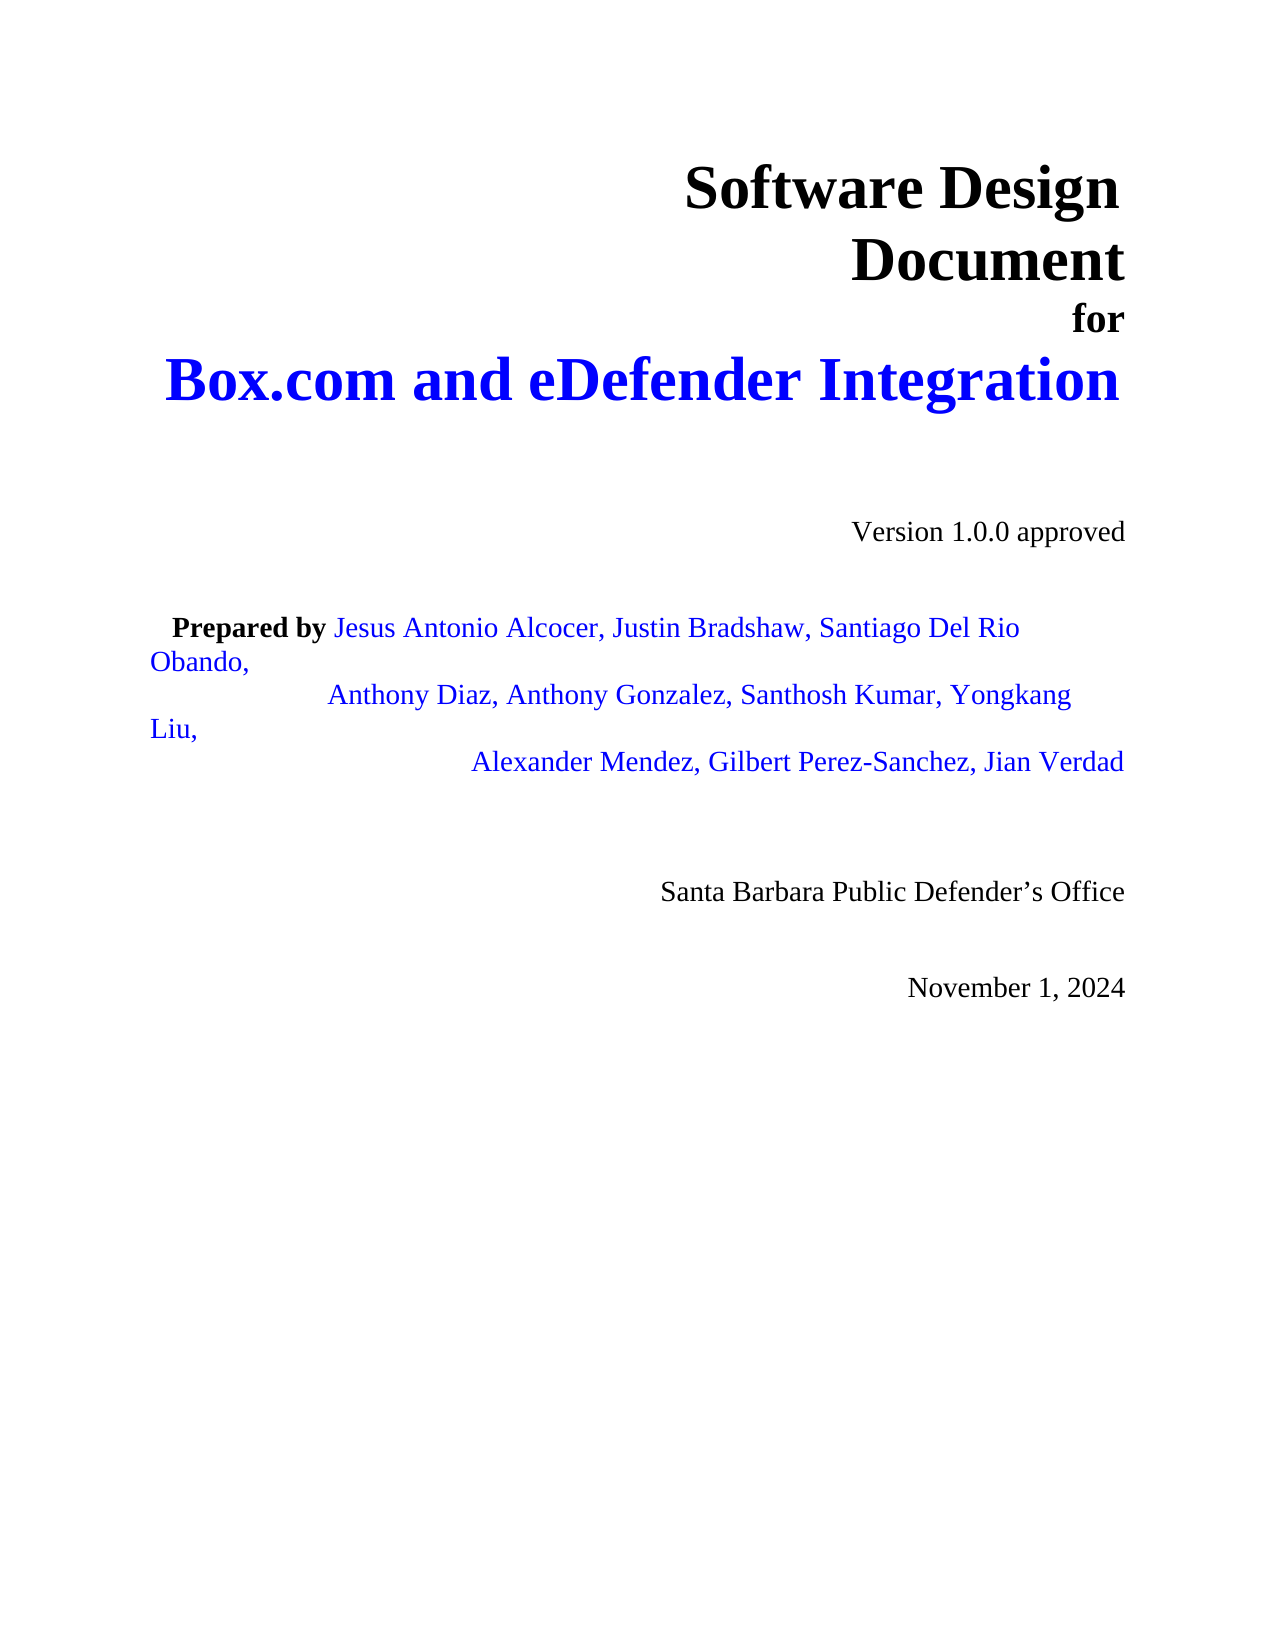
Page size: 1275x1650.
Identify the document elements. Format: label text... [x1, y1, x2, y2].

text Prepared by Jesus Antonio Alcocer, Justin Bradshaw, Santiago Del Rio Obando, [150, 610, 1125, 677]
text Alexander Mendez, Gilbert Perez-Sanchez, Jian Verdad [150, 744, 1125, 778]
text November 1, 2024 [150, 970, 1125, 1003]
text for [150, 294, 1125, 342]
text Anthony Diaz, Anthony Gonzalez, Santhosh Kumar, Yongkang Liu, [150, 677, 1125, 744]
text Version 1.0.0 approved [150, 514, 1125, 548]
text Software Design [150, 150, 1125, 222]
text Santa Barbara Public Defender’s Office [150, 874, 1125, 907]
text Box.com and eDefender Integration [150, 342, 1125, 414]
text Document [150, 222, 1125, 294]
